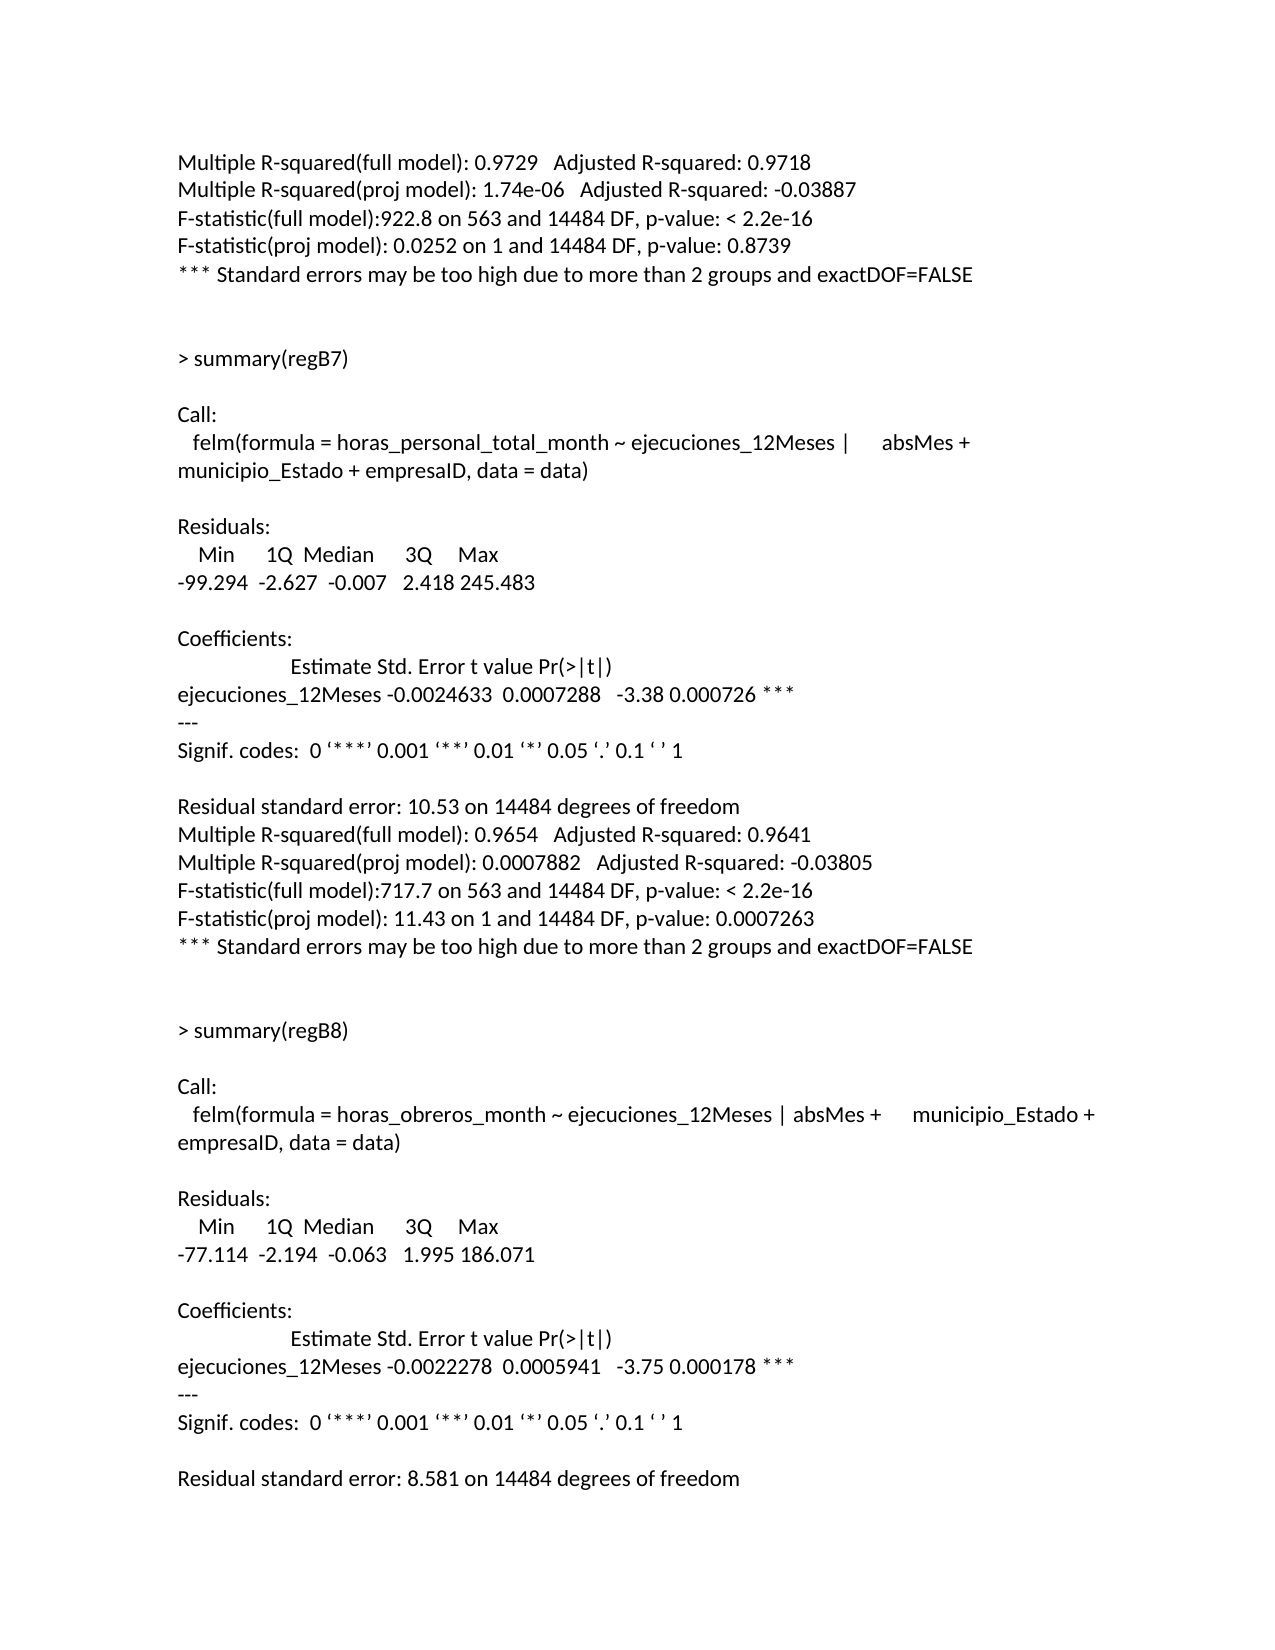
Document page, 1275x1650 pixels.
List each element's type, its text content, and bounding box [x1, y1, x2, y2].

text Residuals: [177, 512, 1098, 540]
text Signif. codes: 0 ‘***’ 0.001 ‘**’ 0.01 ‘*’ 0.05 ‘.’ 0.1 ‘ ’ 1 [177, 1408, 1098, 1437]
text Call: [177, 1072, 1098, 1100]
text Multiple R-squared(proj model): 0.0007882 Adjusted R-squared: -0.03805 [177, 848, 1098, 876]
text Residual standard error: 10.53 on 14484 degrees of freedom [177, 792, 1098, 820]
text *** Standard errors may be too high due to more than 2 groups and exactDOF=FALSE [177, 932, 1098, 960]
text Estimate Std. Error t value Pr(>|t|) [177, 652, 1098, 680]
text felm(formula = horas_obreros_month ~ ejecuciones_12Meses | absMes + municipio_Estado + empresaID, data = data) [177, 1100, 1098, 1156]
text Min 1Q Median 3Q Max [177, 1212, 1098, 1240]
text Min 1Q Median 3Q Max [177, 540, 1098, 568]
text -99.294 -2.627 -0.007 2.418 245.483 [177, 568, 1098, 596]
text Coefficients: [177, 624, 1098, 652]
text Signif. codes: 0 ‘***’ 0.001 ‘**’ 0.01 ‘*’ 0.05 ‘.’ 0.1 ‘ ’ 1 [177, 736, 1098, 764]
text Residuals: [177, 1184, 1098, 1212]
text felm(formula = horas_personal_total_month ~ ejecuciones_12Meses | absMes + municipio_Estado + empresaID, data = data) [177, 428, 1098, 484]
text > summary(regB7) [177, 344, 1098, 372]
text Multiple R-squared(full model): 0.9729 Adjusted R-squared: 0.9718 [177, 148, 1098, 176]
text F-statistic(full model):717.7 on 563 and 14484 DF, p-value: < 2.2e-16 [177, 876, 1098, 904]
text ejecuciones_12Meses -0.0022278 0.0005941 -3.75 0.000178 *** [177, 1352, 1098, 1381]
text --- [177, 708, 1098, 736]
text Multiple R-squared(full model): 0.9654 Adjusted R-squared: 0.9641 [177, 820, 1098, 848]
text F-statistic(full model):922.8 on 563 and 14484 DF, p-value: < 2.2e-16 [177, 204, 1098, 232]
text > summary(regB8) [177, 1016, 1098, 1044]
text Estimate Std. Error t value Pr(>|t|) [177, 1324, 1098, 1352]
text *** Standard errors may be too high due to more than 2 groups and exactDOF=FALSE [177, 260, 1098, 288]
text -77.114 -2.194 -0.063 1.995 186.071 [177, 1240, 1098, 1268]
text Multiple R-squared(proj model): 1.74e-06 Adjusted R-squared: -0.03887 [177, 176, 1098, 204]
text F-statistic(proj model): 0.0252 on 1 and 14484 DF, p-value: 0.8739 [177, 232, 1098, 260]
text F-statistic(proj model): 11.43 on 1 and 14484 DF, p-value: 0.0007263 [177, 904, 1098, 932]
text Coefficients: [177, 1296, 1098, 1324]
text --- [177, 1381, 1098, 1408]
text ejecuciones_12Meses -0.0024633 0.0007288 -3.38 0.000726 *** [177, 680, 1098, 708]
text Call: [177, 400, 1098, 428]
text Residual standard error: 8.581 on 14484 degrees of freedom [177, 1464, 1098, 1493]
